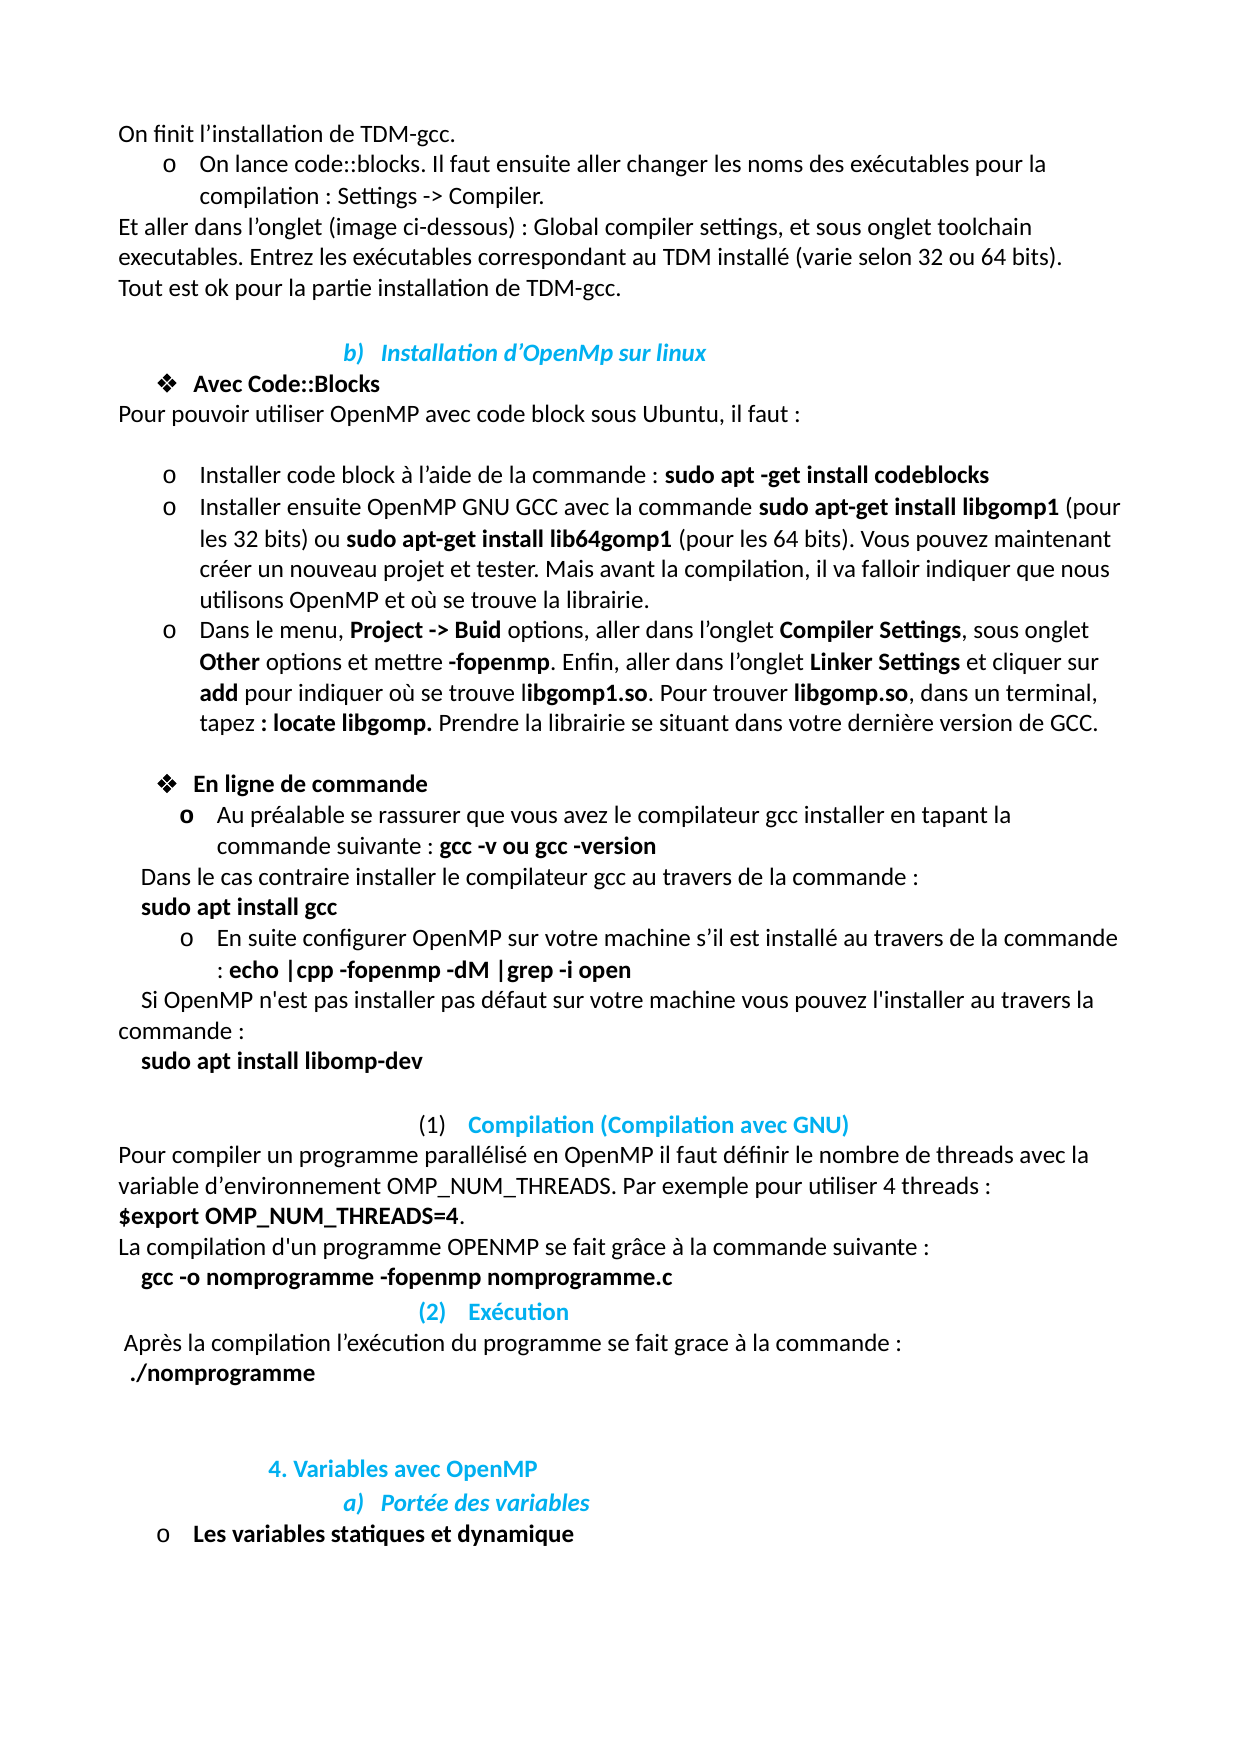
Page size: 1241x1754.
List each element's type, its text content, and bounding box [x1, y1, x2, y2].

subtitle Portée des variables [343, 1488, 1122, 1518]
text Pour pouvoir utiliser OpenMP avec code block sous Ubuntu, il faut : [118, 398, 1122, 429]
list En suite configurer OpenMP sur votre machine s’il est installé au travers de la commande : echo |cpp -fopenmp -dM |grep -i open [179, 922, 1122, 984]
text Après la compilation l’exécution du programme se fait grace à la commande : [118, 1327, 1122, 1357]
list Installer code block à l’aide de la commande : sudo apt -get install codeblocks [162, 459, 1122, 491]
list Avec Code::Blocks [156, 368, 1122, 398]
text Et aller dans l’onglet (image ci-dessous) : Global compiler settings, et sous onglet toolchain executables. Entrez les exécutables correspondant au TDM installé (varie selon 32 ou 64 bits). [118, 211, 1122, 272]
list En ligne de commande [156, 768, 1122, 799]
text ./nomprogramme [118, 1357, 1122, 1388]
text La compilation d'un programme OPENMP se fait grâce à la commande suivante : [118, 1231, 1122, 1261]
text Pour compiler un programme parallélisé en OpenMP il faut définir le nombre de threads avec la variable d’environnement OMP_NUM_THREADS. Par exemple pour utiliser 4 threads : [118, 1139, 1122, 1200]
list On lance code::blocks. Il faut ensuite aller changer les noms des exécutables pour la compilation : Settings -> Compiler. [162, 149, 1122, 211]
text $export OMP_NUM_THREADS=4. [118, 1200, 1122, 1231]
text On finit l’installation de TDM-gcc. [118, 118, 1122, 149]
subtitle Installation d’OpenMp sur linux [343, 337, 1122, 368]
subtitle Compilation (Compilation avec GNU) [418, 1109, 1122, 1139]
subtitle Variables avec OpenMP [268, 1453, 1122, 1483]
list Installer ensuite OpenMP GNU GCC avec la commande sudo apt-get install libgomp1 (pour les 32 bits) ou sudo apt-get install lib64gomp1 (pour les 64 bits). Vous pouvez maintenant créer un nouveau projet et tester. Mais avant la compilation, il va falloir indiquer que nous utilisons OpenMP et où se trouve la librairie. [162, 491, 1122, 614]
text sudo apt install libomp-dev [118, 1045, 1122, 1076]
text Dans le cas contraire installer le compilateur gcc au travers de la commande : [118, 861, 1122, 892]
list Les variables statiques et dynamique [156, 1518, 1122, 1550]
text Si OpenMP n'est pas installer pas défaut sur votre machine vous pouvez l'installer au travers la commande : [118, 984, 1122, 1045]
list Dans le menu, Project -> Buid options, aller dans l’onglet Compiler Settings, sous onglet Other options et mettre -fopenmp. Enfin, aller dans l’onglet Linker Settings et cliquer sur add pour indiquer où se trouve libgomp1.so. Pour trouver libgomp.so, dans un terminal, tapez : locate libgomp. Prendre la librairie se situant dans votre dernière version de GCC. [162, 614, 1122, 738]
text gcc -o nomprogramme -fopenmp nomprogramme.c [118, 1261, 1122, 1292]
list Au préalable se rassurer que vous avez le compilateur gcc installer en tapant la commande suivante : gcc -v ou gcc -version [179, 799, 1122, 861]
text Tout est ok pour la partie installation de TDM-gcc. [118, 272, 1122, 302]
text sudo apt install gcc [118, 892, 1122, 922]
subtitle Exécution [418, 1296, 1122, 1327]
